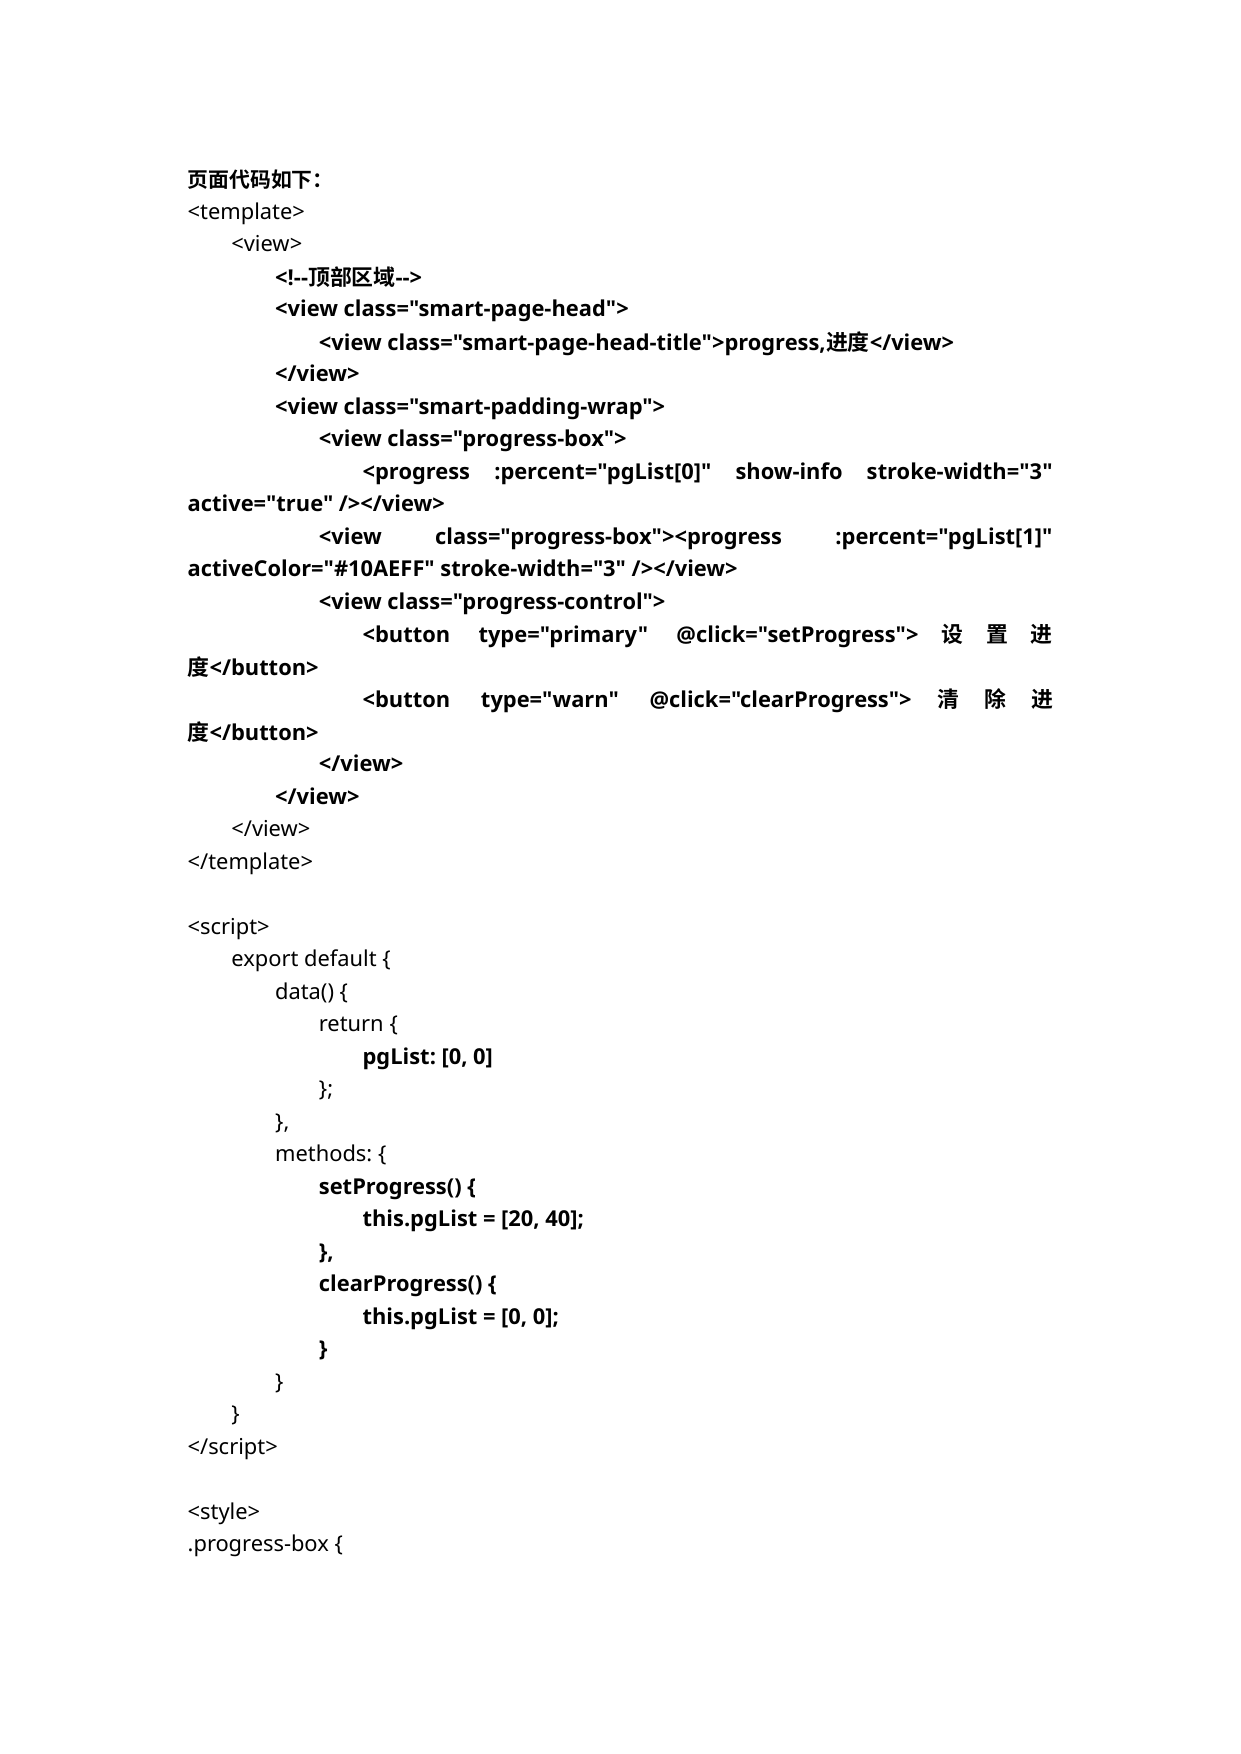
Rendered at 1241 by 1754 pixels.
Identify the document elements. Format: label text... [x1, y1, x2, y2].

text this.pgList = [20, 40]; [187, 1202, 1053, 1234]
text clearProgress() { [187, 1267, 1053, 1299]
text .progress-box { [187, 1527, 1053, 1559]
text pgList: [0, 0] [187, 1039, 1053, 1072]
text } [187, 1332, 1053, 1364]
text <view class="smart-page-head"> [187, 292, 1053, 324]
text }; [187, 1072, 1053, 1104]
text <script> [187, 909, 1053, 942]
text this.pgList = [0, 0]; [187, 1299, 1053, 1332]
text <view class="progress-box"><progress :percent="pgList[1]" activeColor="#10AEFF" stroke-width="3" /></view> [187, 519, 1053, 584]
text <template> [187, 194, 1053, 227]
text } [187, 1364, 1053, 1397]
text <!--顶部区域--> [187, 259, 1053, 292]
text <view class="progress-control"> [187, 584, 1053, 617]
text <progress :percent="pgList[0]" show-info stroke-width="3" active="true" /></view> [187, 454, 1053, 519]
text return { [187, 1007, 1053, 1039]
text <style> [187, 1494, 1053, 1527]
text }, [187, 1104, 1053, 1137]
text <view class="progress-box"> [187, 422, 1053, 454]
text </script> [187, 1429, 1053, 1462]
text export default { [187, 942, 1053, 974]
text <button type="primary" @click="setProgress">设置进度</button> [187, 617, 1053, 682]
text setProgress() { [187, 1169, 1053, 1202]
text 页面代码如下： [187, 162, 1053, 194]
text <button type="warn" @click="clearProgress">清除进度</button> [187, 682, 1053, 747]
text <view class="smart-page-head-title">progress,进度</view> [187, 324, 1053, 357]
text </view> [187, 747, 1053, 779]
text </template> [187, 844, 1053, 877]
text </view> [187, 812, 1053, 844]
text methods: { [187, 1137, 1053, 1169]
text }, [187, 1234, 1053, 1267]
text data() { [187, 974, 1053, 1007]
text <view class="smart-padding-wrap"> [187, 389, 1053, 422]
text </view> [187, 779, 1053, 812]
text <view> [187, 227, 1053, 259]
text </view> [187, 357, 1053, 389]
text } [187, 1397, 1053, 1429]
